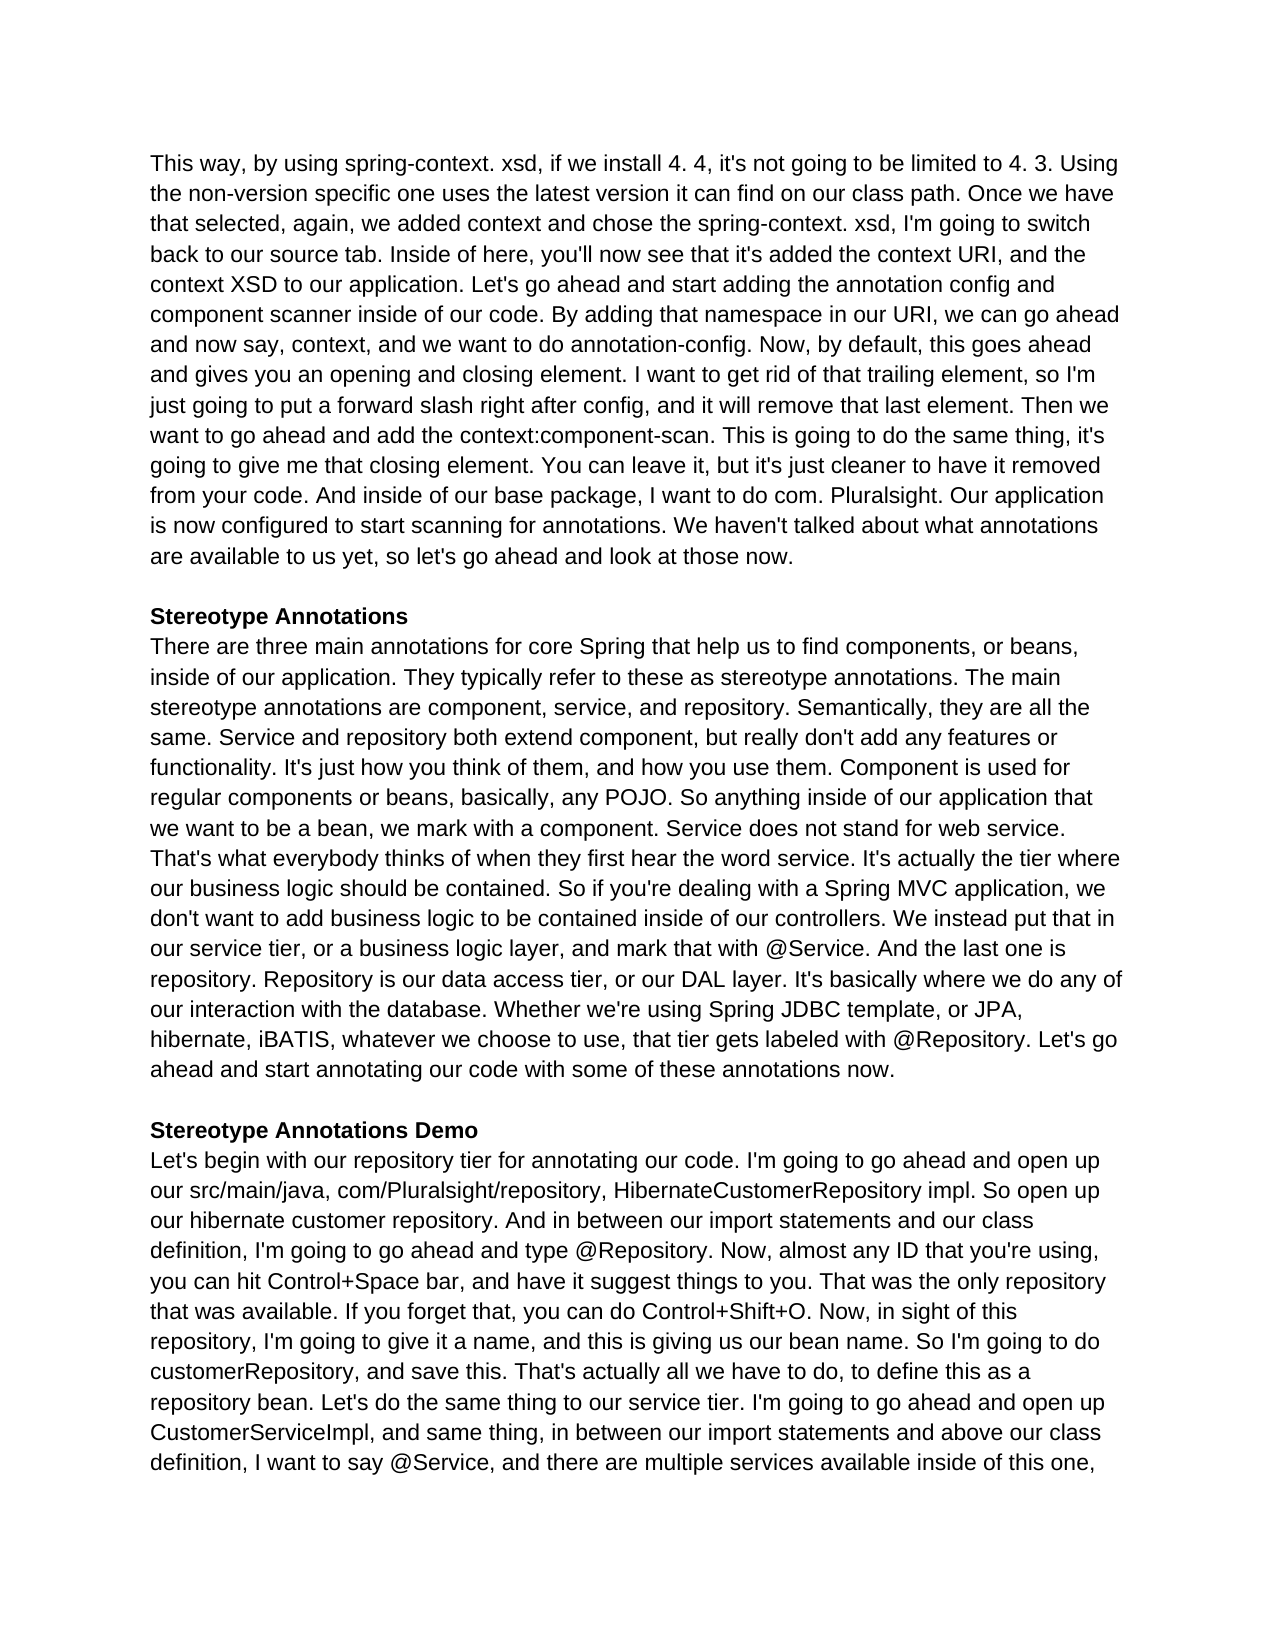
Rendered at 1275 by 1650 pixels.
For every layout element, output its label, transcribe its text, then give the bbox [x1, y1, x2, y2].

text Stereotype Annotations Demo [150, 1117, 1125, 1143]
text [150, 150, 1125, 569]
text Stereotype Annotations [150, 603, 1125, 629]
text There are three main annotations for core Spring that help us to find components, or beans, inside of our application. They typically refer to these as stereotype annotations. The main stereotype annotations are component, service, and repository. Semantically, they are all the same. Service and repository both extend component, but really don't add any features or functionality. It's just how you think of them, and how you use them. Component is used for regular components or beans, basically, any POJO. So anything inside of our application that we want to be a bean, we mark with a component. Service does not stand for web service. That's what everybody thinks of when they first hear the word service. It's actually the tier where our business logic should be contained. So if you're dealing with a Spring MVC application, we don't want to add business logic to be contained inside of our controllers. We instead put that in our service tier, or a business logic layer, and mark that with @Service. And the last one is repository. Repository is our data access tier, or our DAL layer. It's basically where we do any of our interaction with the database. Whether we're using Spring JDBC template, or JPA, hibernate, iBATIS, whatever we choose to use, that tier gets labeled with @Repository. Let's go ahead and start annotating our code with some of these annotations now. [150, 633, 1125, 1083]
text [150, 1147, 1125, 1475]
